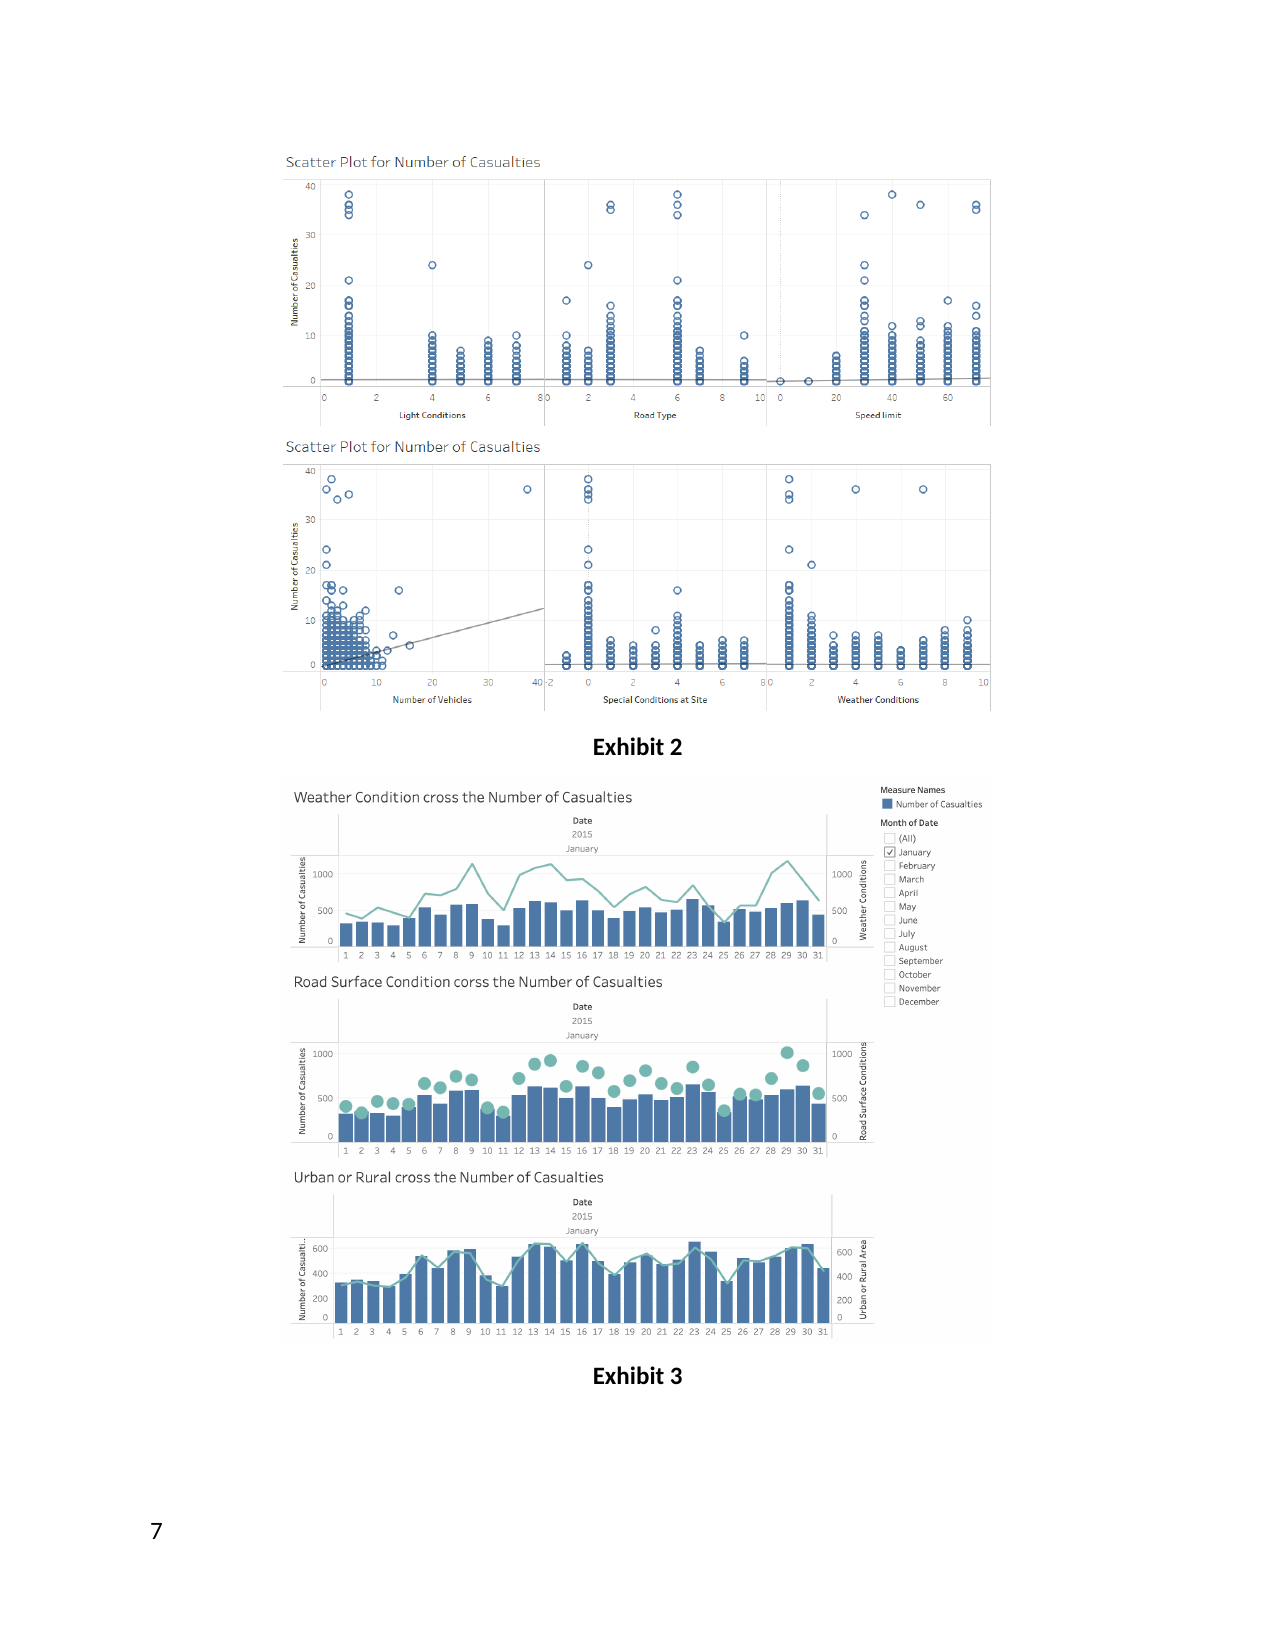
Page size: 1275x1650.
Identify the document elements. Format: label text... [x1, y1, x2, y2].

text Exhibit 3 [150, 1361, 1125, 1391]
picture [276, 150, 999, 717]
text Exhibit 2 [150, 731, 1125, 762]
picture [282, 777, 993, 1346]
